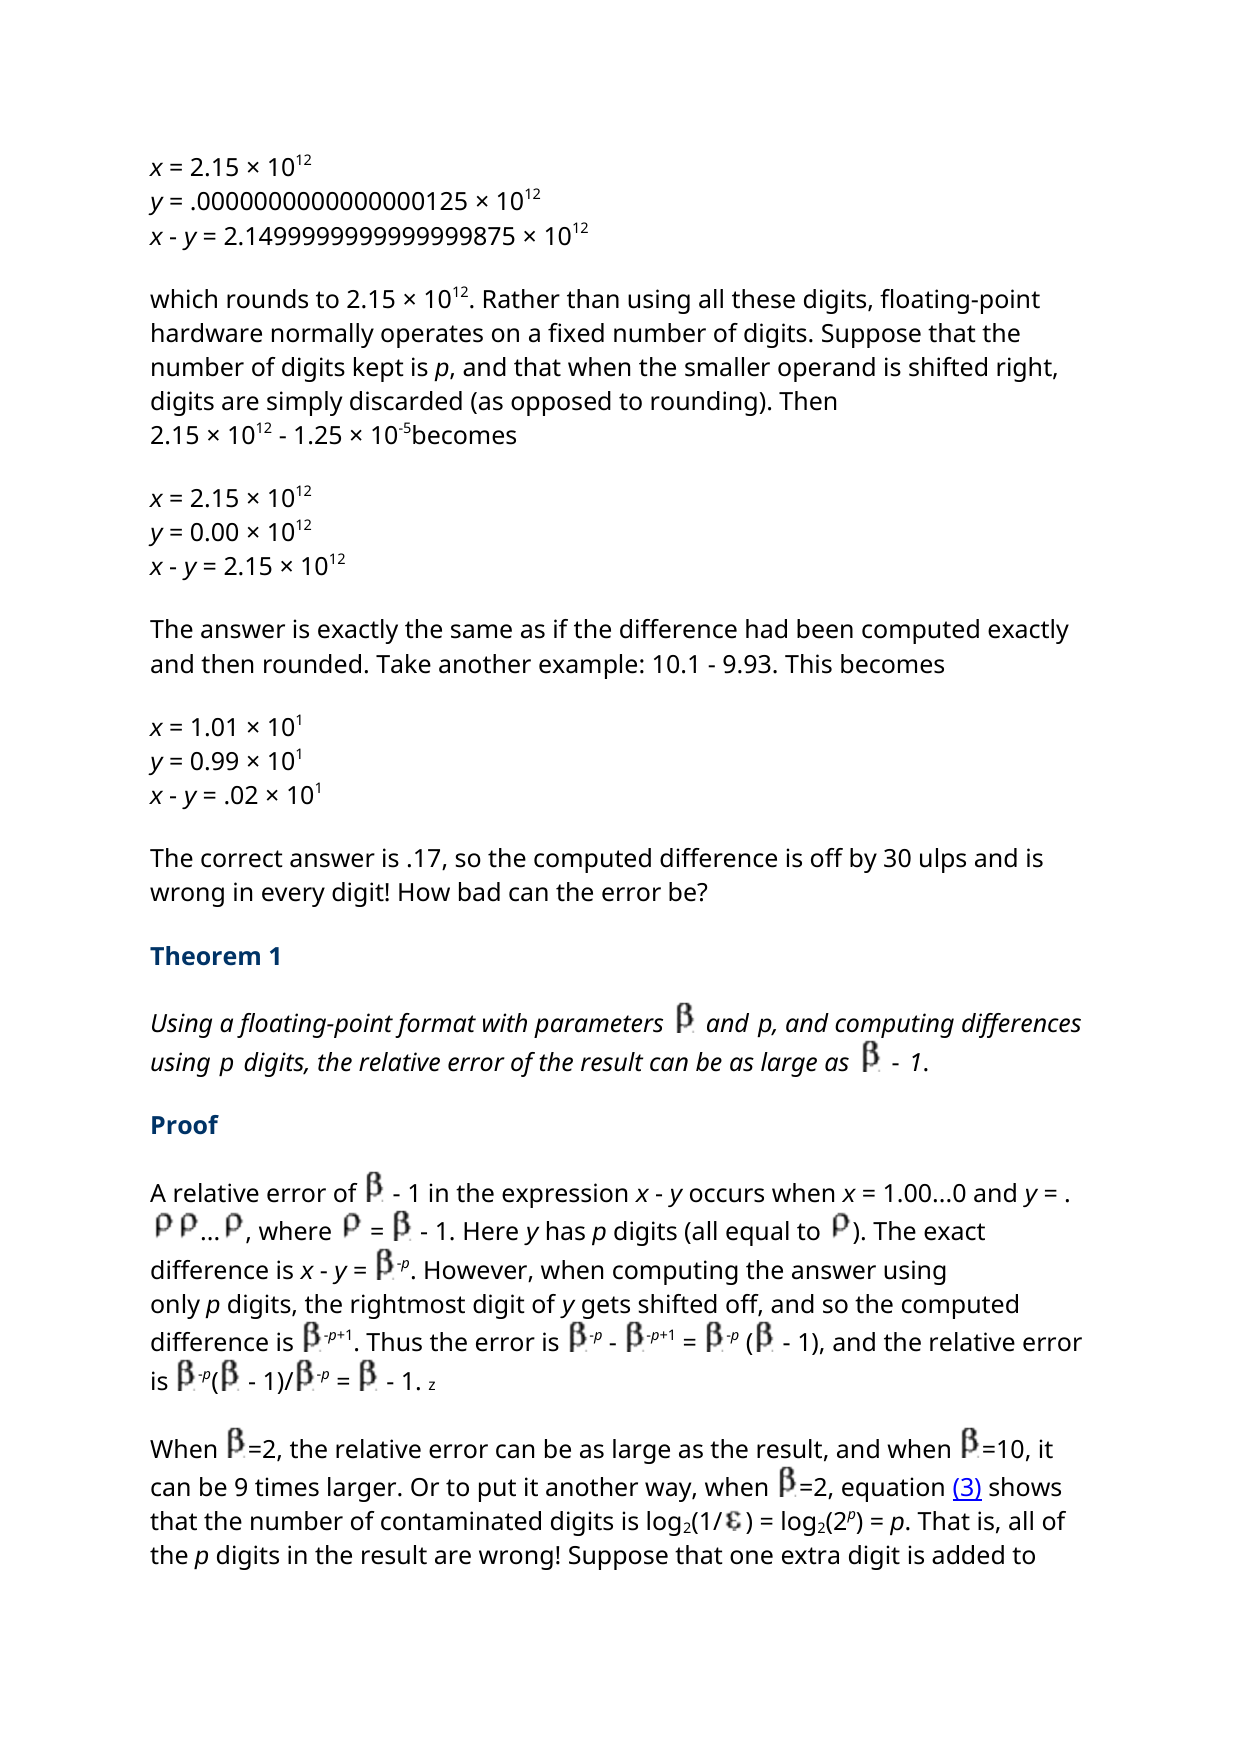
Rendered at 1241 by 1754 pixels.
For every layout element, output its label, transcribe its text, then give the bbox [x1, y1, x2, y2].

text Theorem 1 [150, 938, 1090, 972]
picture [338, 1211, 364, 1241]
picture [220, 1211, 246, 1241]
text The correct answer is .17, so the computed difference is off by 30 ulps and is wrong in every digit! How bad can the error be? [150, 841, 1090, 909]
picture [150, 1211, 200, 1241]
picture [623, 1320, 647, 1352]
picture [776, 1465, 799, 1497]
picture [753, 1320, 776, 1352]
picture [175, 1359, 198, 1391]
text x = 2.15 × 1012 y = 0.00 × 1012 x - y = 2.15 × 1012 [150, 481, 1090, 583]
text x = 1.01 × 101 y = 0.99 × 101 x - y = .02 × 101 [150, 709, 1090, 812]
picture [722, 1507, 746, 1531]
picture [300, 1320, 324, 1352]
text A relative error of - 1 in the expression x - y occurs when x = 1.00...0 and y = ...., where = - 1. Here y has p digits (all equal to ). The exact difference is x - y = -p. However, when computing the answer using only p digits, the rightmost digit of y gets shifted off, and so the computed difference is -p+1. Thus the error is -p - -p+1 = -p ( - 1), and the relative error is -p( - 1)/-p = - 1. z [150, 1171, 1090, 1398]
picture [827, 1211, 853, 1241]
text Proof [150, 1108, 1090, 1142]
picture [566, 1320, 590, 1352]
text Using a floating-point format with parameters and p, and computing differences using p digits, the relative error of the result can be as large as - 1. [150, 1001, 1090, 1078]
picture [293, 1359, 317, 1391]
picture [356, 1359, 380, 1391]
picture [363, 1170, 386, 1202]
picture [673, 1001, 697, 1033]
picture [390, 1209, 414, 1241]
picture [373, 1247, 397, 1280]
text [150, 1427, 1090, 1572]
picture [703, 1320, 726, 1352]
text x = 2.15 × 1012 y = .0000000000000000125 × 1012 x - y = 2.1499999999999999875 × 1012 [150, 150, 1090, 252]
text The answer is exactly the same as if the difference had been computed exactly and then rounded. Take another example: 10.1 - 9.93. This becomes [150, 612, 1090, 680]
picture [224, 1426, 248, 1458]
text which rounds to 2.15 × 1012. Rather than using all these digits, floating-point hardware normally operates on a fixed number of digits. Suppose that the number of digits kept is p, and that when the smaller operand is shifted right, digits are simply discarded (as opposed to rounding). Then 2.15 × 1012 - 1.25 × 10-5becomes [150, 281, 1090, 452]
picture [958, 1426, 982, 1458]
picture [218, 1359, 242, 1391]
picture [859, 1040, 883, 1072]
